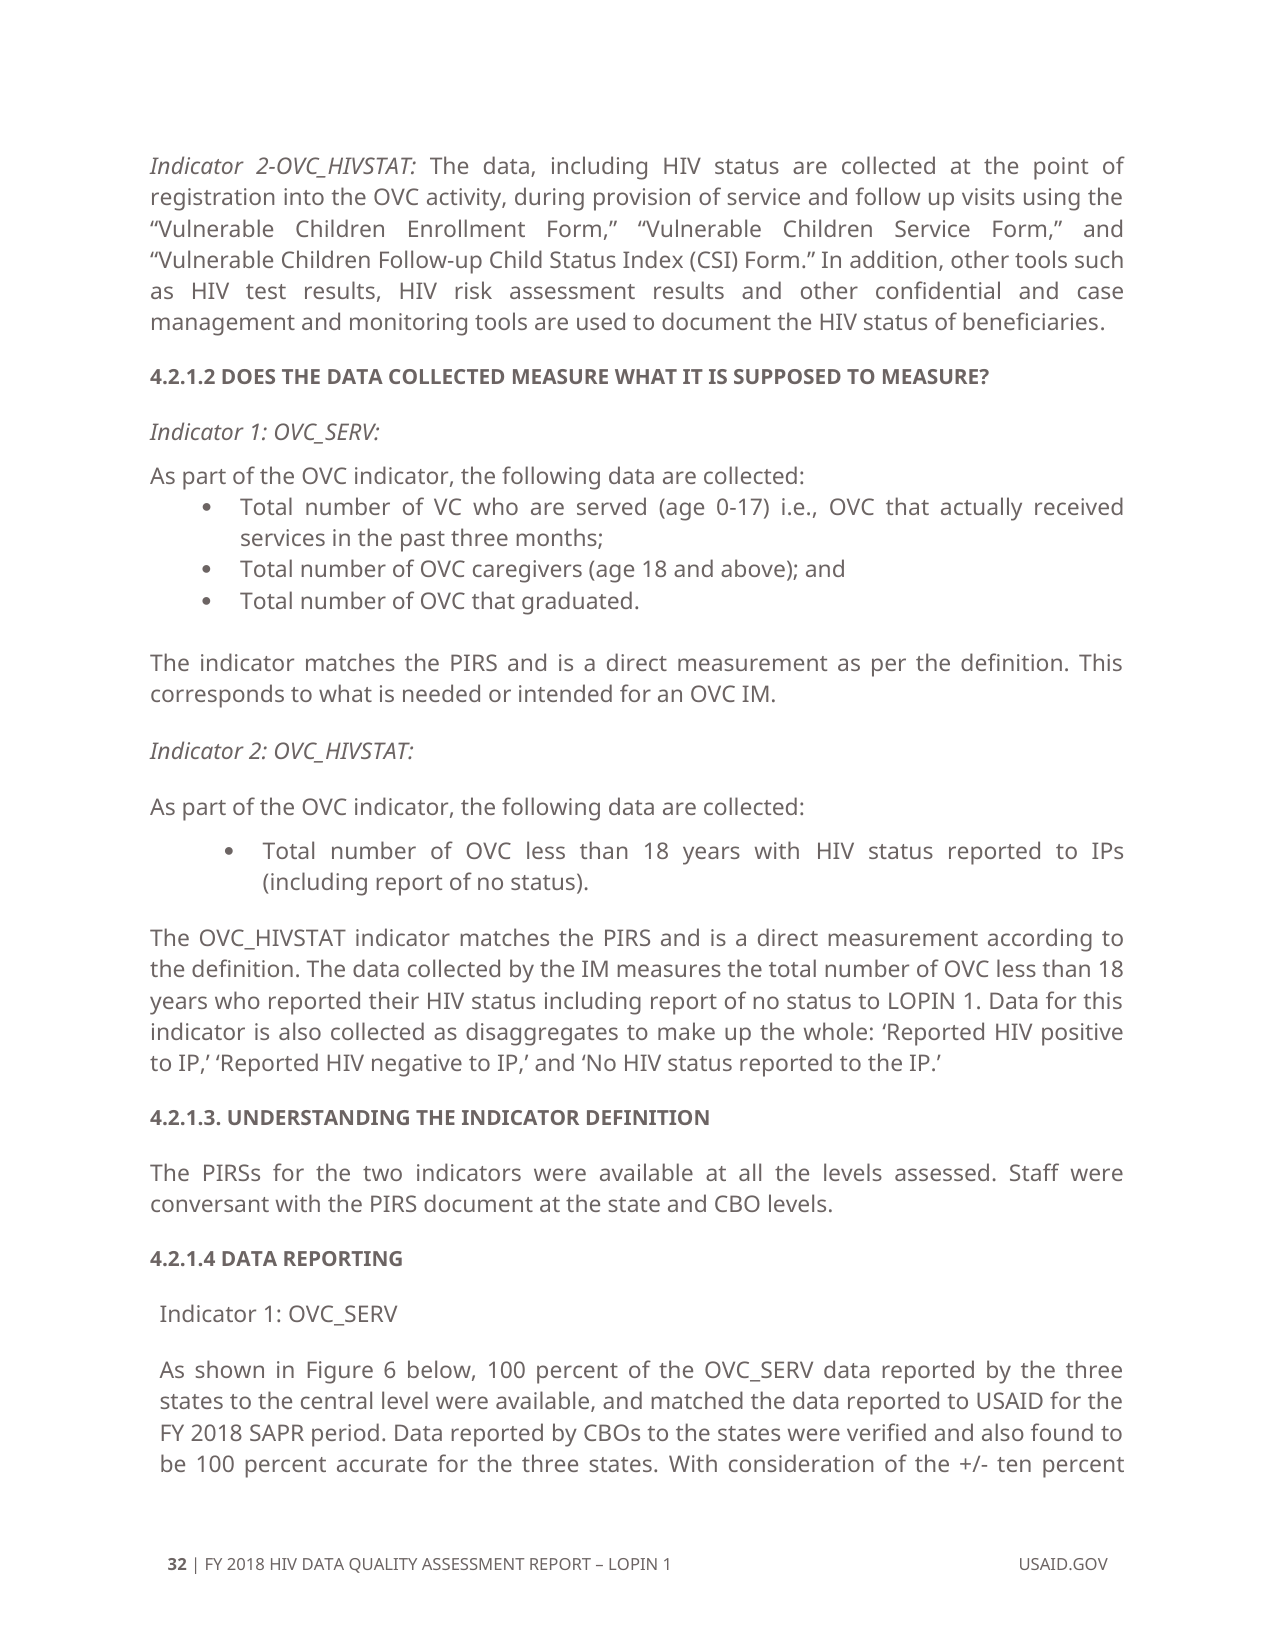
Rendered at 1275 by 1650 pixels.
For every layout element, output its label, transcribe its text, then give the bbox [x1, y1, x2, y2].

list Total number of OVC less than 18 years with HIV status reported to IPs (including report of no status). [225, 835, 1125, 897]
text Indicator 2-OVC_HIVSTAT: The data, including HIV status are collected at the point of registration into the OVC activity, during provision of service and follow up visits using the “Vulnerable Children Enrollment Form,” “Vulnerable Children Service Form,” and “Vulnerable Children Follow-up Child Status Index (CSI) Form.” In addition, other tools such as HIV test results, HIV risk assessment results and other confidential and case management and monitoring tools are used to document the HIV status of beneficiaries. [150, 150, 1125, 337]
text The indicator matches the PIRS and is a direct measurement as per the definition. This corresponds to what is needed or intended for an OVC IM. [150, 647, 1125, 710]
text Indicator 1: OVC_SERV: [150, 416, 1125, 447]
subtitle 4.2.1.4 DATA REPORTING [150, 1244, 1125, 1273]
list Total number of OVC that graduated. [202, 585, 1125, 616]
list Total number of VC who are served (age 0-17) i.e., OVC that actually received services in the past three months; [203, 491, 1125, 553]
text The PIRSs for the two indicators were available at all the levels assessed. Staff were conversant with the PIRS document at the state and CBO levels. [150, 1157, 1125, 1219]
list Total number of OVC caregivers (age 18 and above); and [202, 553, 1125, 585]
text As part of the OVC indicator, the following data are collected: [150, 791, 1125, 822]
text The OVC_HIVSTAT indicator matches the PIRS and is a direct measurement according to the definition. The data collected by the IM measures the total number of OVC less than 18 years who reported their HIV status including report of no status to LOPIN 1. Data for this indicator is also collected as disaggregates to make up the whole: ‘Reported HIV positive to IP,’ ‘Reported HIV negative to IP,’ and ‘No HIV status reported to the IP.’ [150, 922, 1125, 1078]
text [159, 1354, 1125, 1479]
subtitle 4.2.1.3. UNDERSTANDING THE INDICATOR DEFINITION [150, 1103, 1125, 1132]
text Indicator 2: OVC_HIVSTAT: [150, 735, 1125, 766]
text Indicator 1: OVC_SERV [159, 1298, 1125, 1329]
subtitle 4.2.1.2 DOES THE DATA COLLECTED MEASURE WHAT IT IS SUPPOSED TO MEASURE? [150, 362, 1125, 391]
text As part of the OVC indicator, the following data are collected: [150, 460, 1125, 491]
